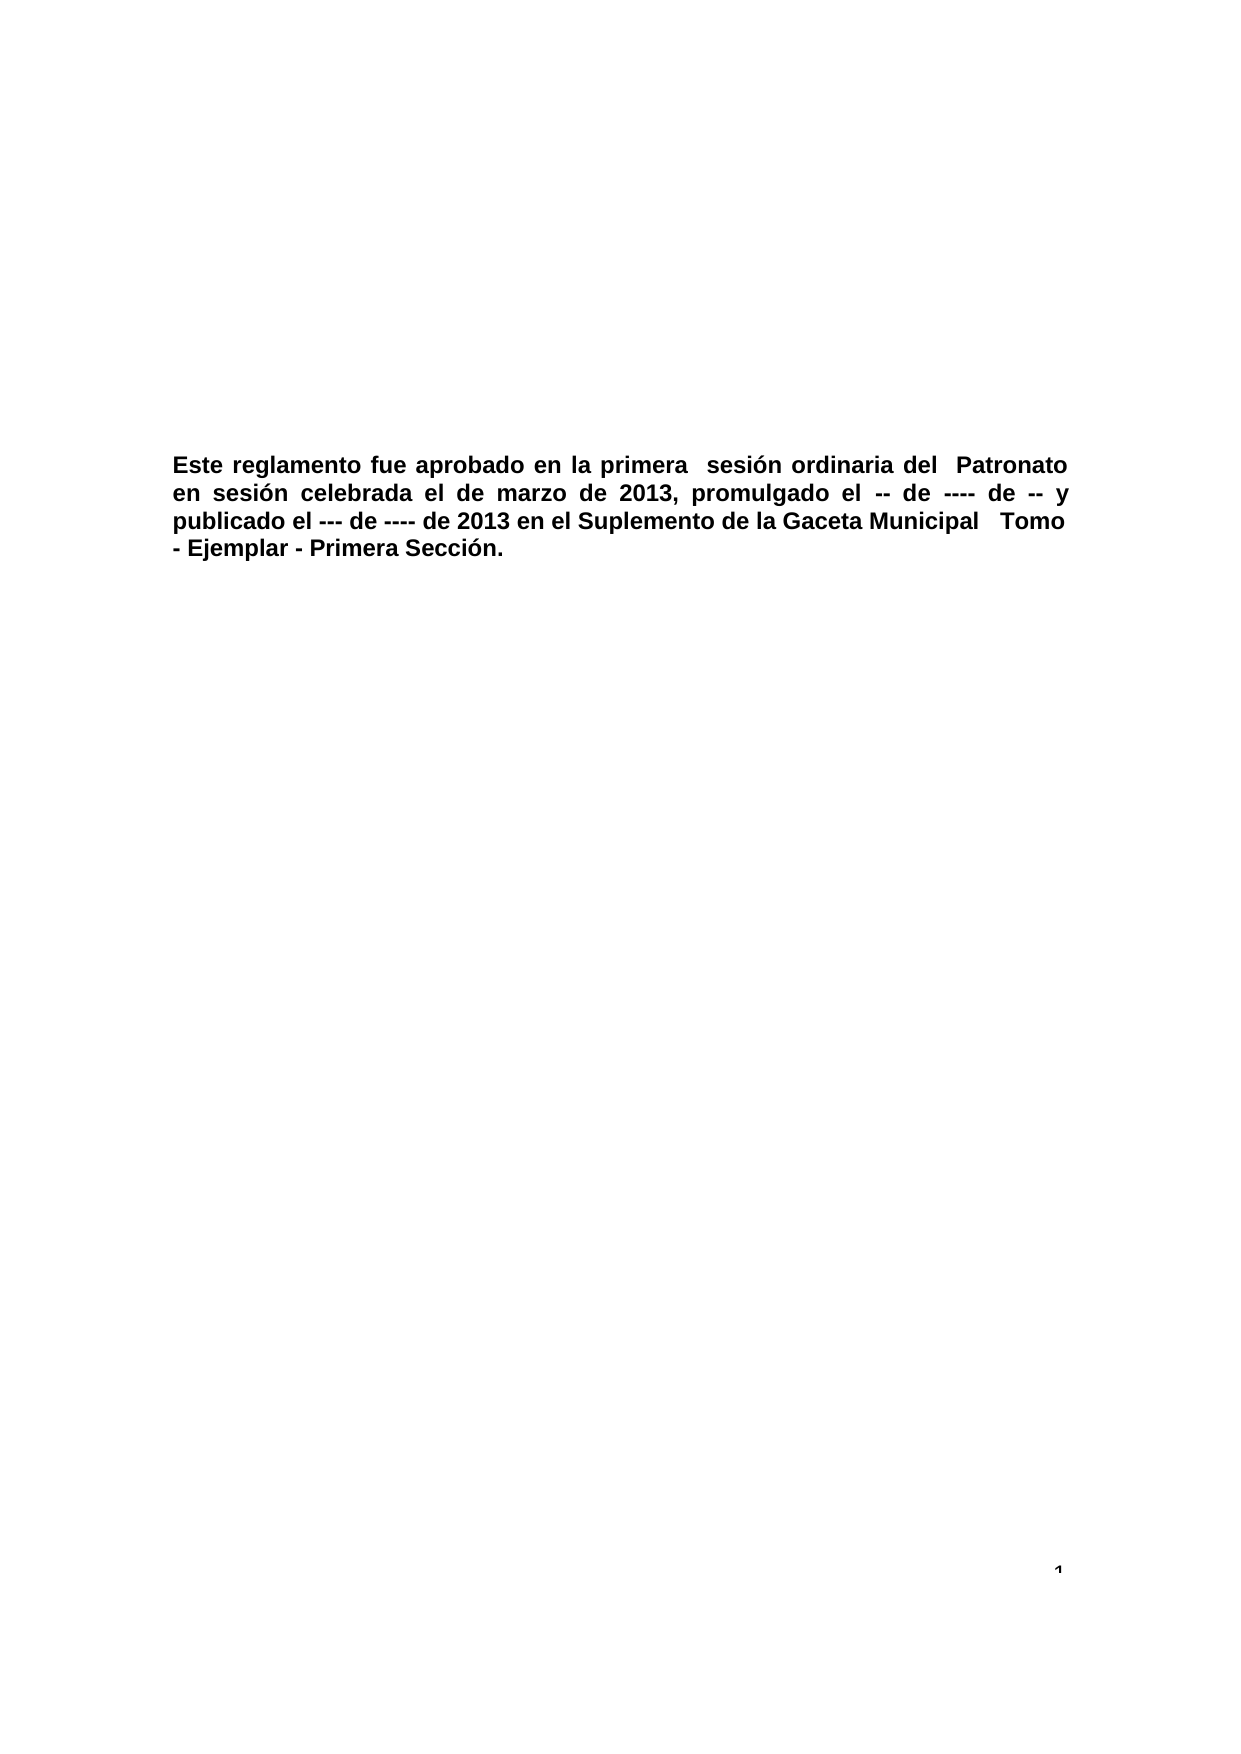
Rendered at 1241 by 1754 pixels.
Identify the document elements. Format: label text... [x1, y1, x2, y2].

text - Ejemplar - Primera Sección. [172, 535, 1080, 562]
subtitle Este reglamento fue aprobado en la primera sesión ordinaria del Patronato en sesión celebrada el de marzo de 2013, promulgado el -- de ---- de -- y publicado el --- de ---- de 2013 en el Suplemento de la Gaceta Municipal Tomo [172, 451, 1069, 534]
